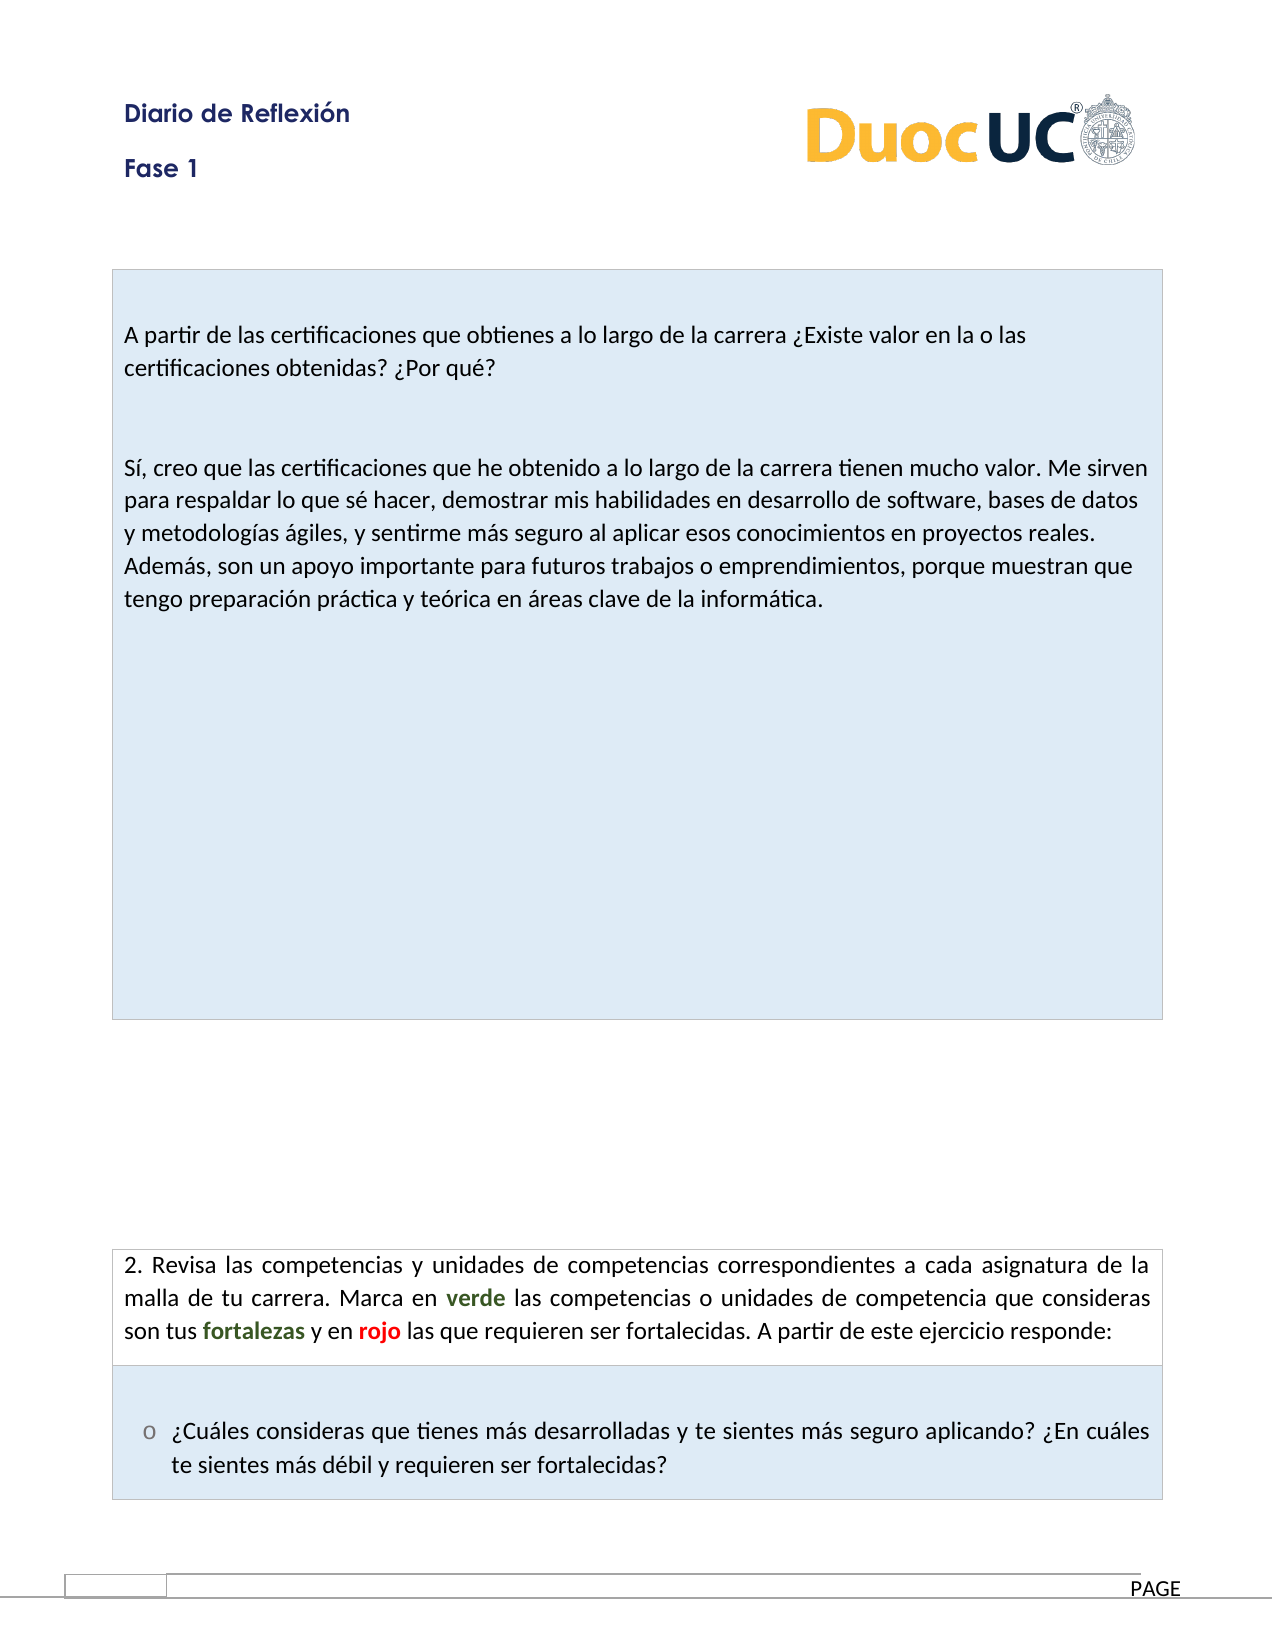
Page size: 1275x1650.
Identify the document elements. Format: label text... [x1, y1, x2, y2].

picture [807, 94, 1135, 165]
table_header 2. Revisa las competencias y unidades de competencias correspondientes a cada asignatura de la malla de tu carrera. Marca en verde las competencias o unidades de competencia que consideras son tus fortalezas y en rojo las que requieren ser fortalecidas. A partir de este ejercicio responde: [113, 1250, 1162, 1364]
